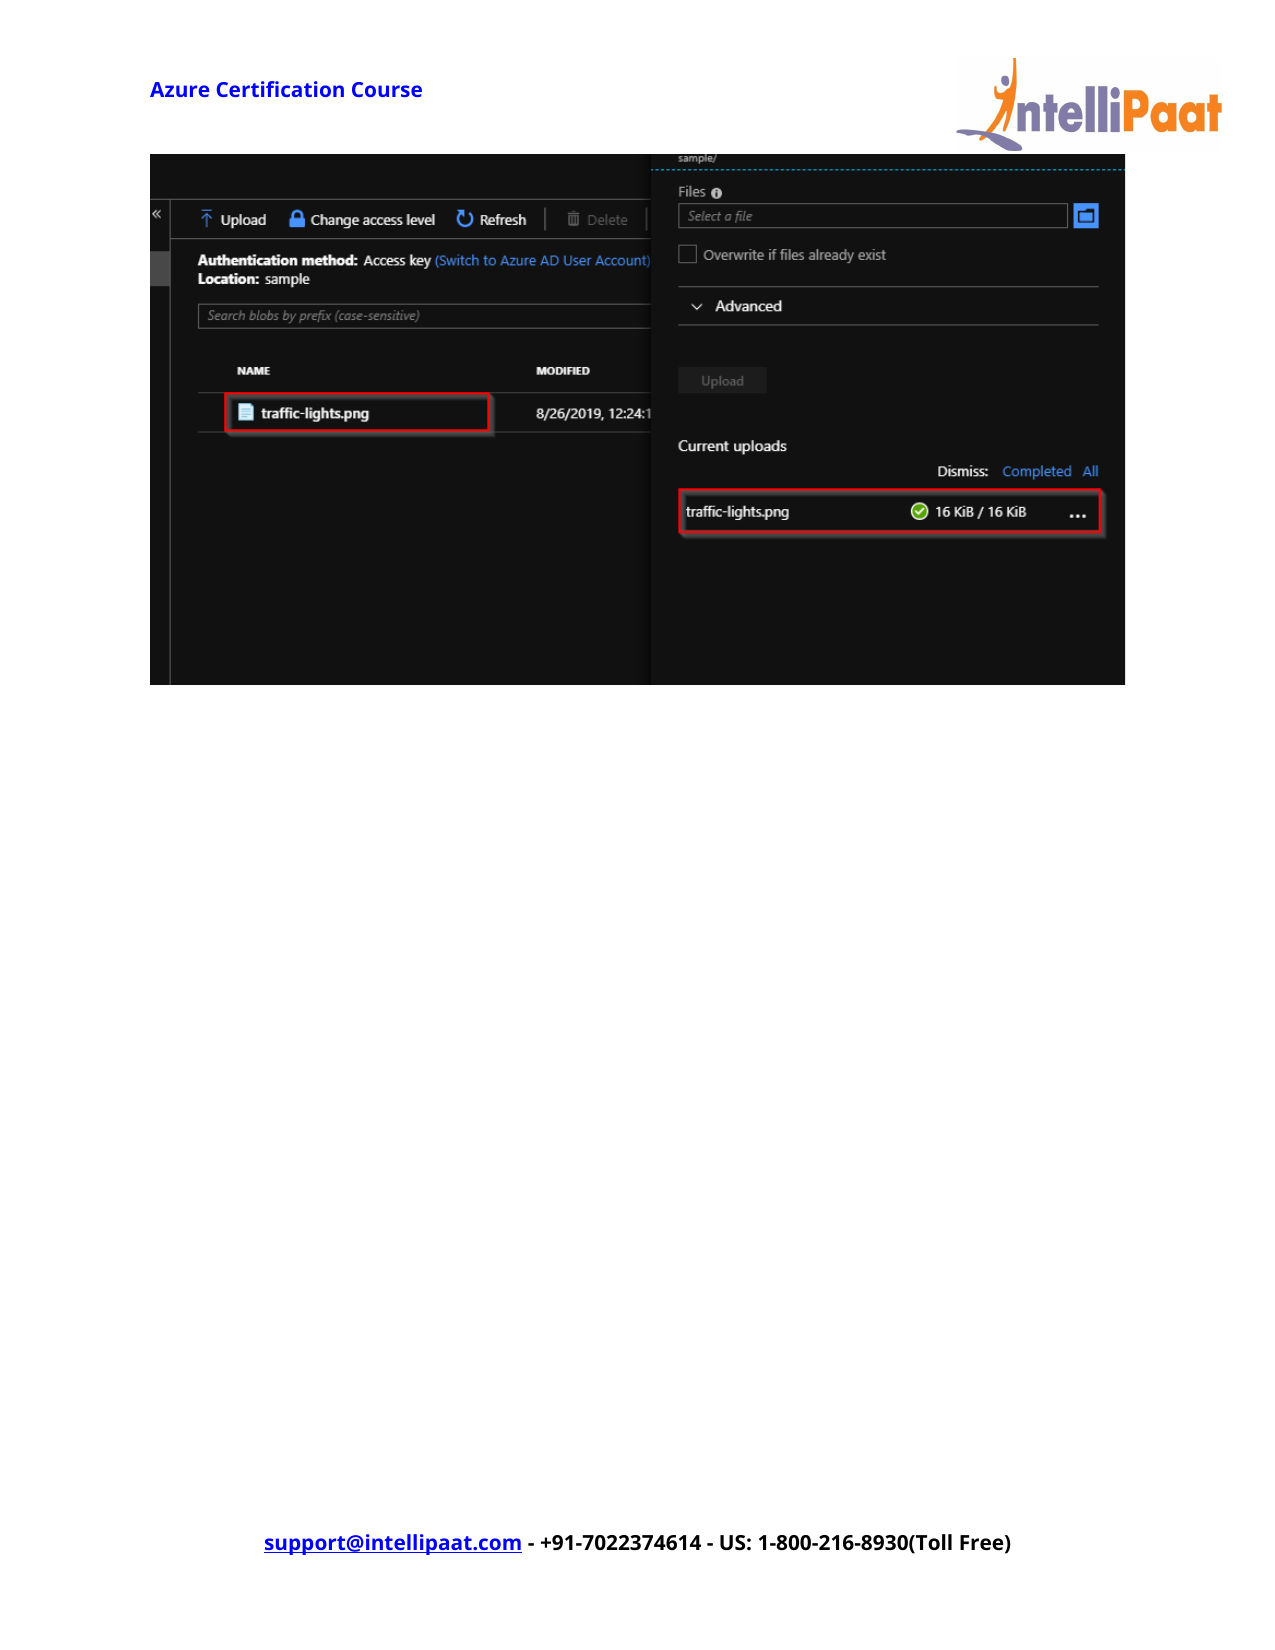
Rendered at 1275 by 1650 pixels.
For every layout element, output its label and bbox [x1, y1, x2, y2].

picture [956, 58, 1222, 151]
picture [150, 154, 1125, 685]
